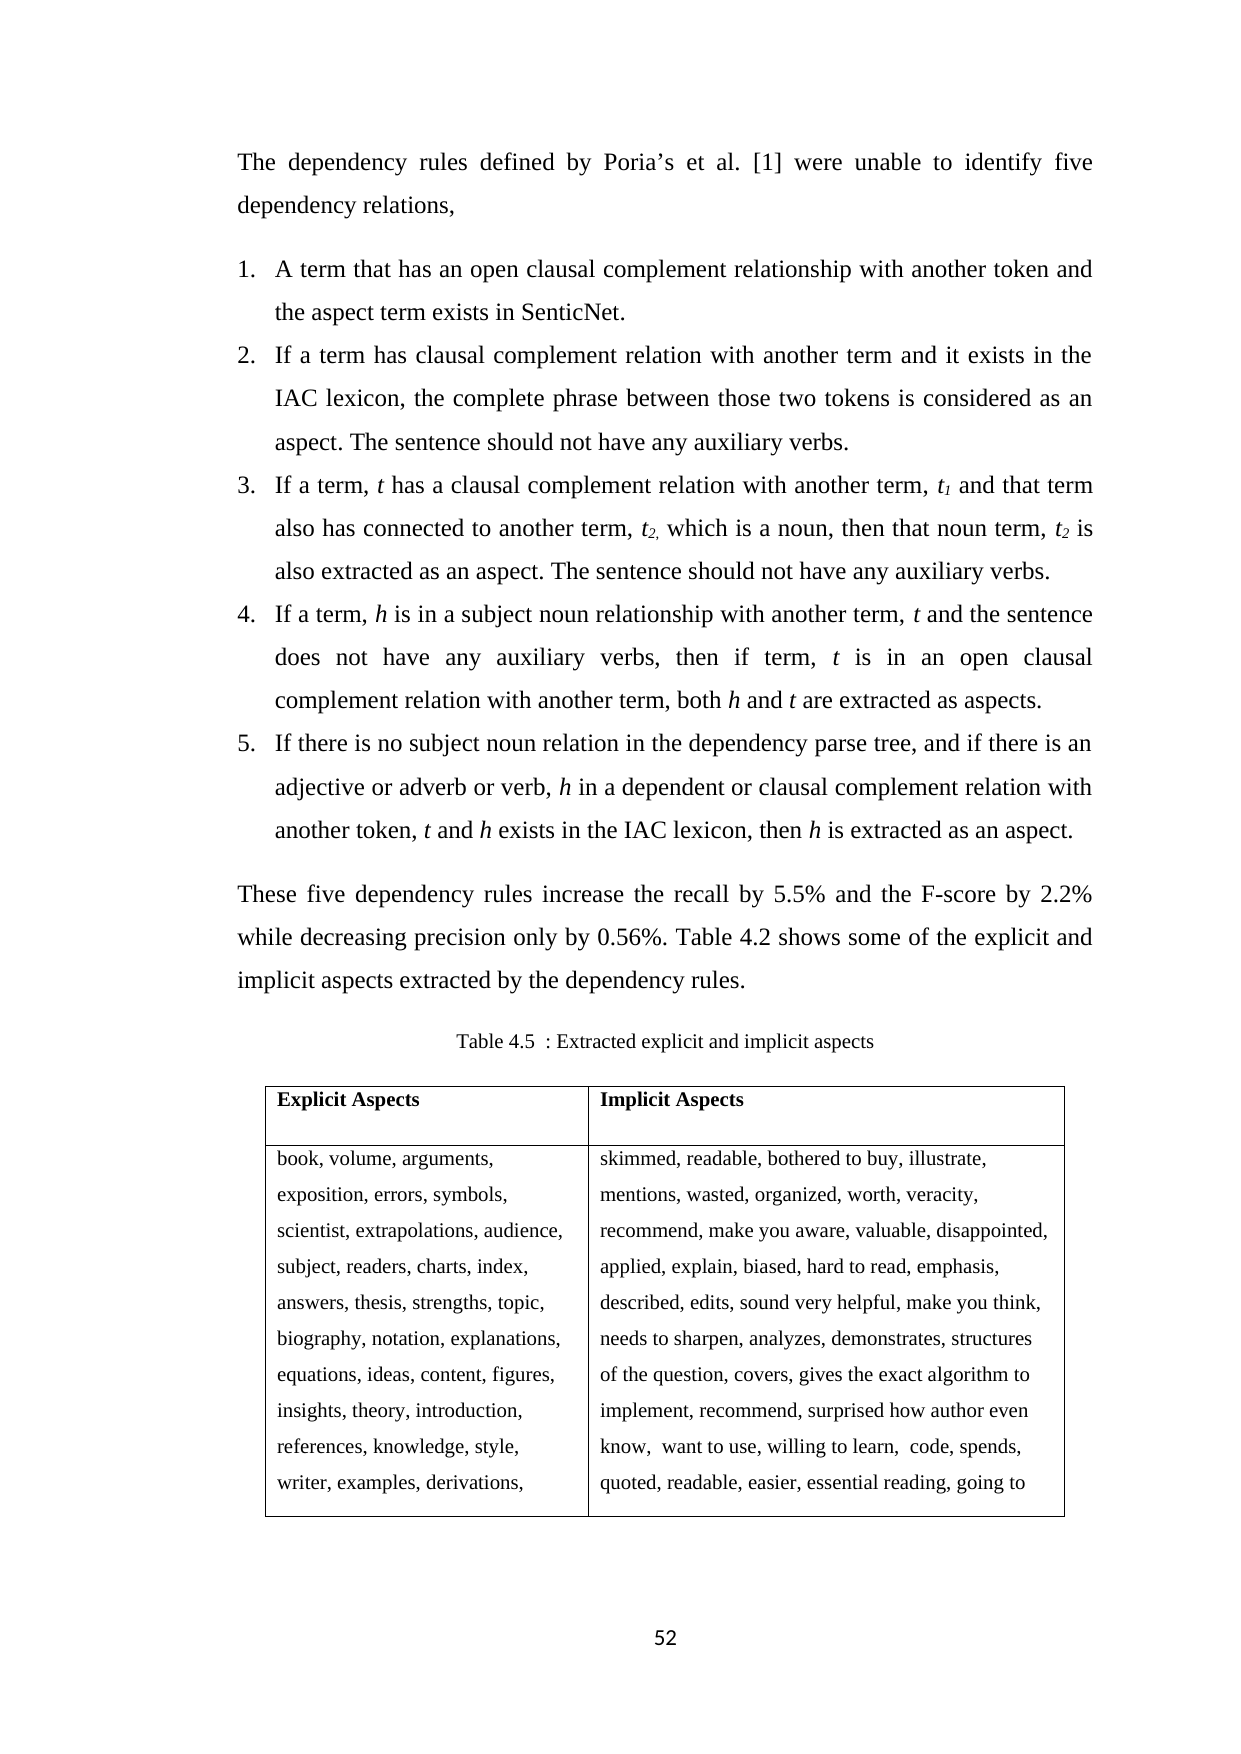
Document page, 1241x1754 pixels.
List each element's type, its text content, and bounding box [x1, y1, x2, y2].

table_header Explicit Aspects [266, 1087, 588, 1145]
list A term that has an open clausal complement relationship with another token and the aspect term exists in SenticNet. [237, 254, 1093, 326]
table_header Implicit Aspects [589, 1087, 1064, 1145]
text The dependency rules defined by Poria’s et al. [1] were unable to identify five dependency relations, [237, 147, 1093, 219]
list If there is no subject noun relation in the dependency parse tree, and if there is an adjective or adverb or verb, h in a dependent or clausal complement relation with another token, t and h exists in the IAC lexicon, then h is extracted as an aspect. [237, 728, 1093, 843]
text These five dependency rules increase the recall by 5.5% and the F-score by 2.2% while decreasing precision only by 0.56%. Table 4.2 shows some of the explicit and implicit aspects extracted by the dependency rules. [237, 879, 1093, 994]
list If a term, h is in a subject noun relationship with another term, t and the sentence does not have any auxiliary verbs, then if term, t is in an open clausal complement relation with another term, both h and t are extracted as aspects. [237, 599, 1093, 714]
list If a term has clausal complement relation with another term and it exists in the IAC lexicon, the complete phrase between those two tokens is considered as an aspect. The sentence should not have any auxiliary verbs. [237, 340, 1093, 455]
list If a term, t has a clausal complement relation with another term, t1 and that term also has connected to another term, t2, which is a noun, then that noun term, t2 is also extracted as an aspect. The sentence should not have any auxiliary verbs. [237, 470, 1093, 585]
